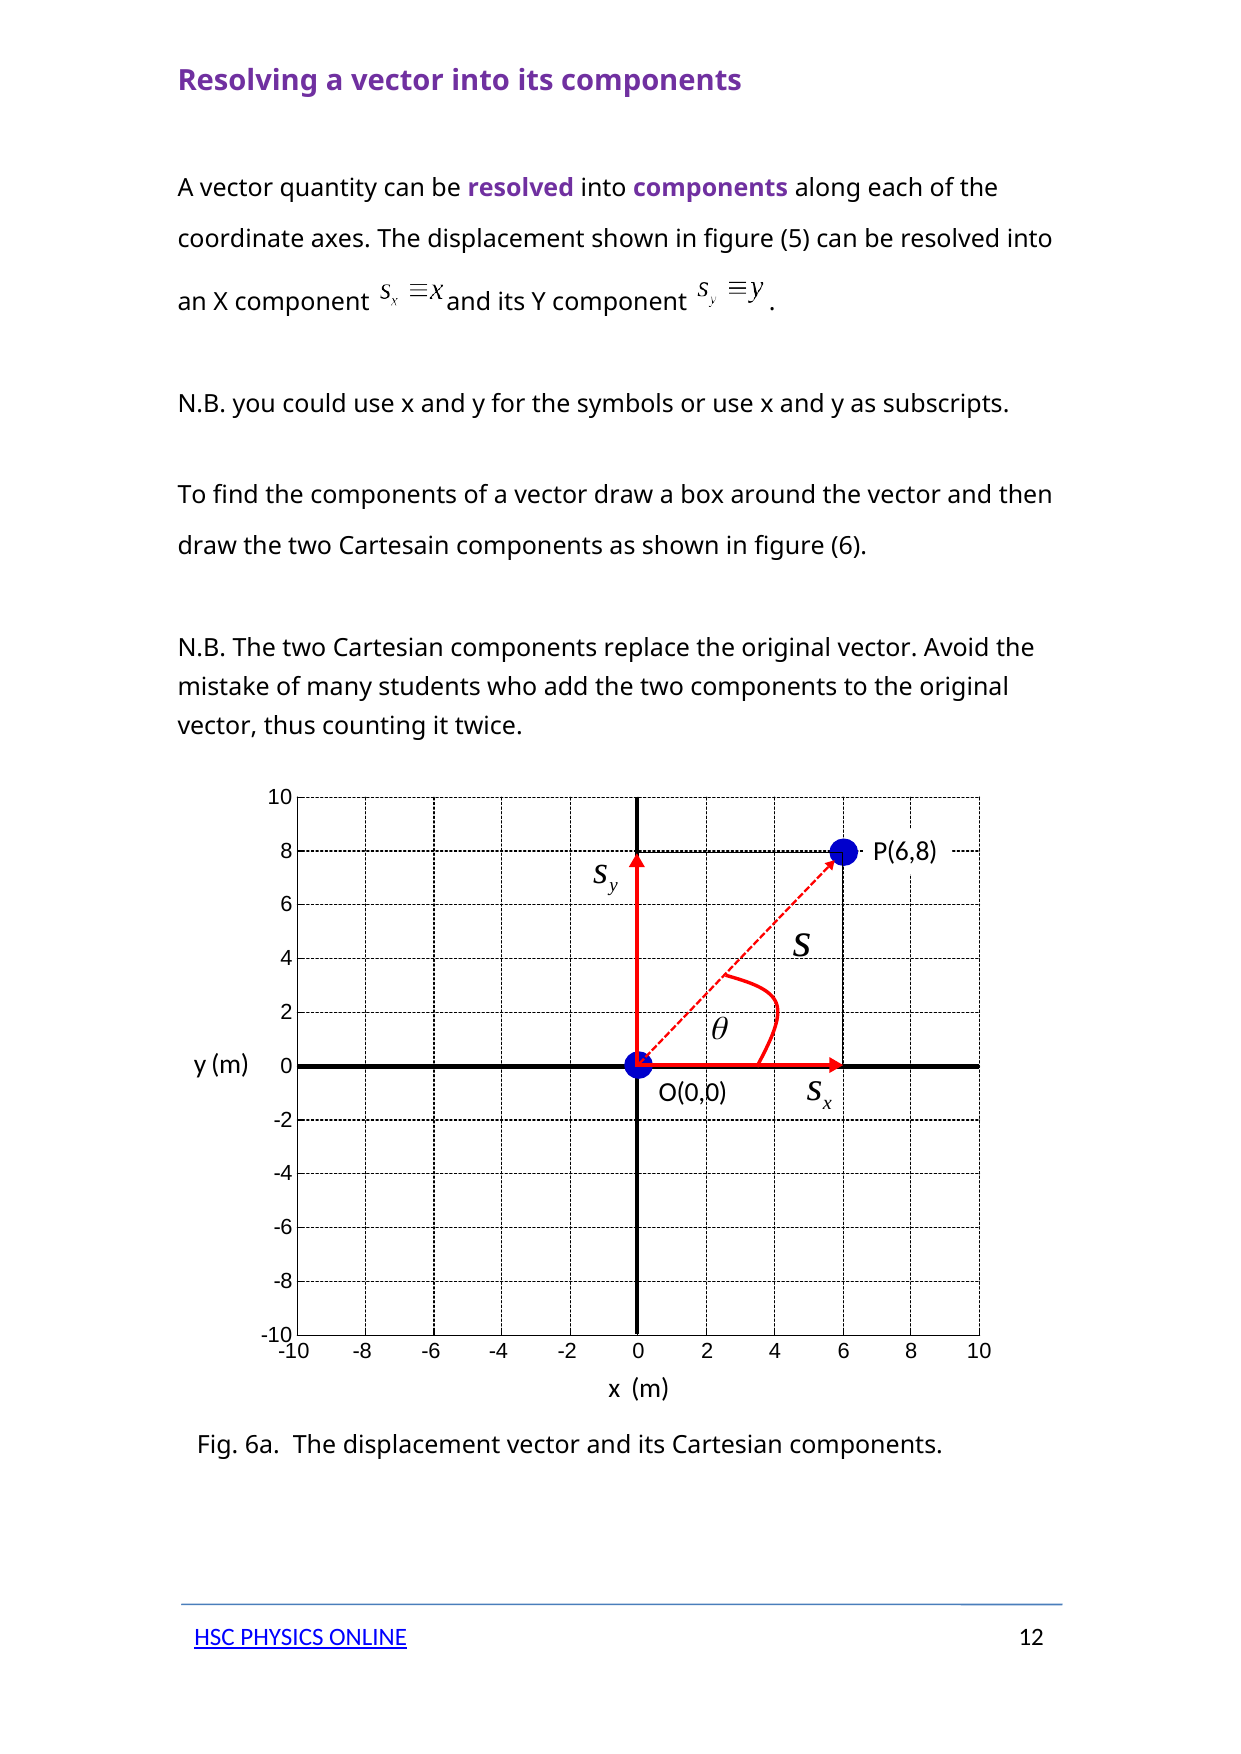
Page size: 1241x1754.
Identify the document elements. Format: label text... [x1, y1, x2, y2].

text Resolving a vector into its components [177, 59, 1063, 99]
text To find the components of a vector draw a box around the vector and then draw the two Cartesain components as shown in figure (6). [177, 476, 1063, 561]
text A vector quantity can be resolved into components along each of the coordinate axes. The displacement shown in figure (5) can be resolved into an X component and its Y component . [177, 169, 1063, 318]
text Fig. 6a. The displacement vector and its Cartesian components. [177, 1426, 1063, 1460]
text N.B. you could use x and y for the symbols or use x and y as subscripts. [177, 386, 1063, 420]
text N.B. The two Cartesian components replace the original vector. Avoid the mistake of many students who add the two components to the original vector, thus counting it twice. [177, 629, 1063, 742]
